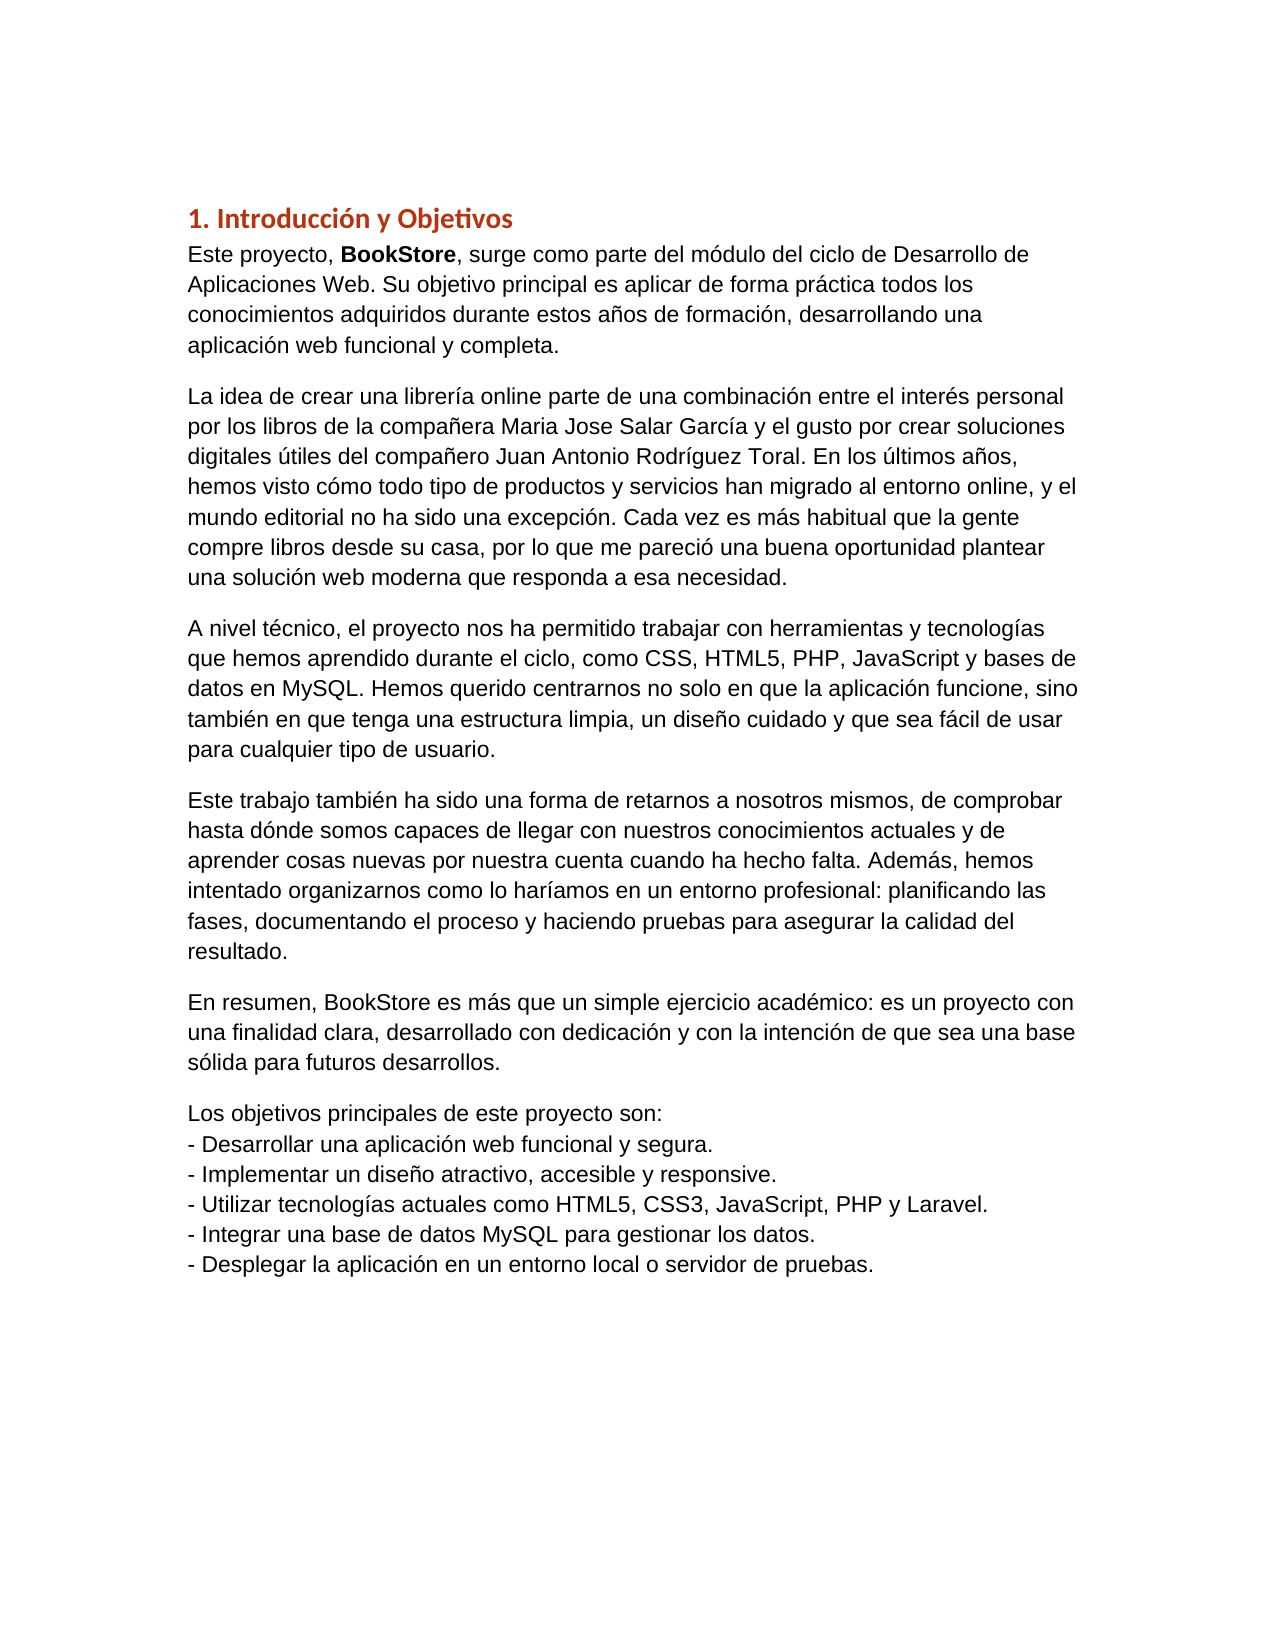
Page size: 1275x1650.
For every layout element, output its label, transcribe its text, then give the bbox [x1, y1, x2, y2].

subtitle 1. Introducción y Objetivos [187, 200, 1087, 236]
text La idea de crear una librería online parte de una combinación entre el interés personal por los libros de la compañera Maria Jose Salar García y el gusto por crear soluciones digitales útiles del compañero Juan Antonio Rodríguez Toral. En los últimos años, hemos visto cómo todo tipo de productos y servicios han migrado al entorno online, y el mundo editorial no ha sido una excepción. Cada vez es más habitual que la gente compre libros desde su casa, por lo que me pareció una buena oportunidad plantear una solución web moderna que responda a esa necesidad. [187, 383, 1087, 590]
text En resumen, BookStore es más que un simple ejercicio académico: es un proyecto con una finalidad clara, desarrollado con dedicación y con la intención de que sea una base sólida para futuros desarrollos. [187, 989, 1087, 1076]
text Los objetivos principales de este proyecto son: - Desarrollar una aplicación web funcional y segura. - Implementar un diseño atractivo, accesible y responsive. - Utilizar tecnologías actuales como HTML5, CSS3, JavaScript, PHP y Laravel. - Integrar una base de datos MySQL para gestionar los datos. - Desplegar la aplicación en un entorno local o servidor de pruebas. [187, 1100, 1087, 1278]
text Este trabajo también ha sido una forma de retarnos a nosotros mismos, de comprobar hasta dónde somos capaces de llegar con nuestros conocimientos actuales y de aprender cosas nuevas por nuestra cuenta cuando ha hecho falta. Además, hemos intentado organizarnos como lo haríamos en un entorno profesional: planificando las fases, documentando el proceso y haciendo pruebas para asegurar la calidad del resultado. [187, 787, 1087, 964]
text A nivel técnico, el proyecto nos ha permitido trabajar con herramientas y tecnologías que hemos aprendido durante el ciclo, como CSS, HTML5, PHP, JavaScript y bases de datos en MySQL. Hemos querido centrarnos no solo en que la aplicación funcione, sino también en que tenga una estructura limpia, un diseño cuidado y que sea fácil de usar para cualquier tipo de usuario. [187, 615, 1087, 762]
text Este proyecto, BookStore, surge como parte del módulo del ciclo de Desarrollo de Aplicaciones Web. Su objetivo principal es aplicar de forma práctica todos los conocimientos adquiridos durante estos años de formación, desarrollando una aplicación web funcional y completa. [187, 241, 1087, 358]
